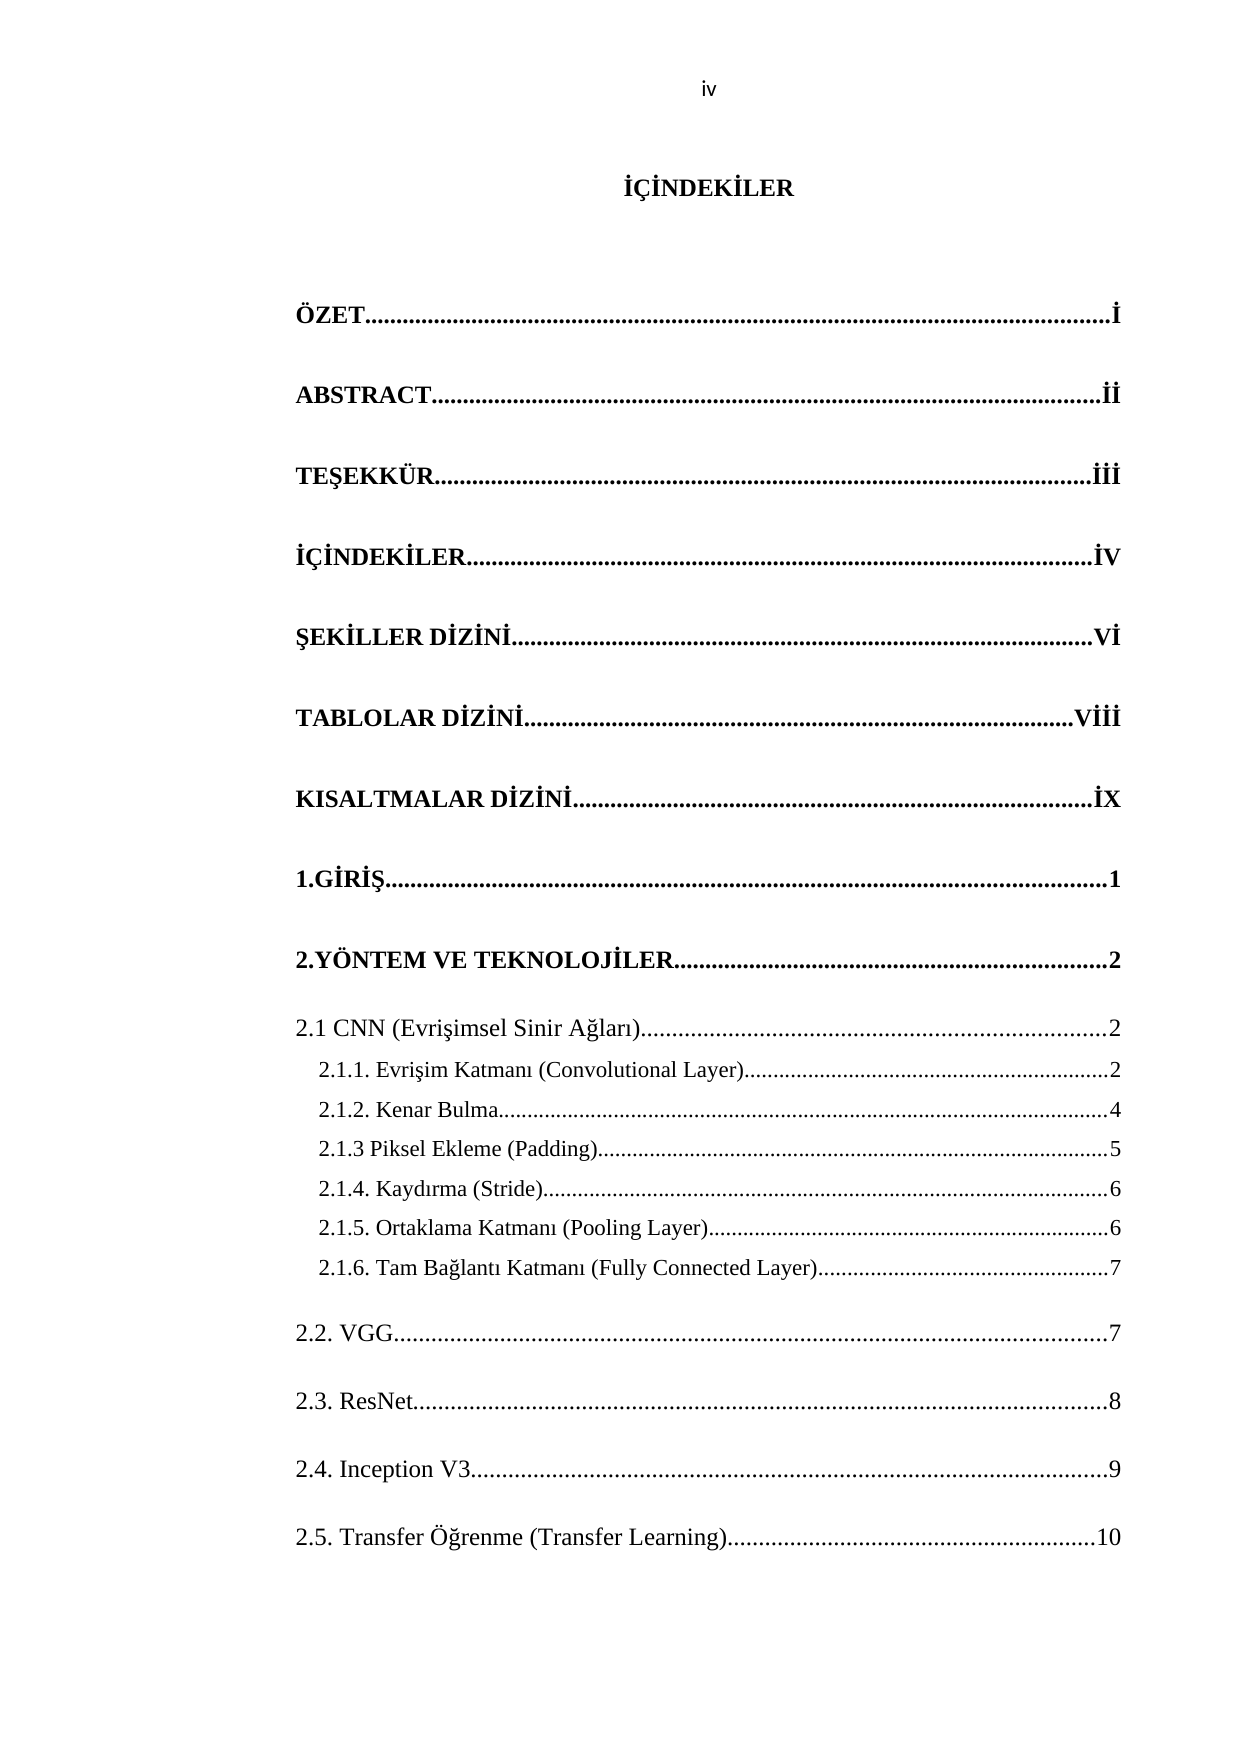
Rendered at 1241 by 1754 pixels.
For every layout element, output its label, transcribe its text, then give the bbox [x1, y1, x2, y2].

text 2.1.1. Evrişim Katmanı (Convolutional Layer) 2 [318, 1056, 1122, 1083]
text KISALTMALAR DİZİNİ ix [295, 784, 1122, 812]
text 2.1.5. Ortaklama Katmanı (Pooling Layer) 6 [318, 1214, 1122, 1241]
text 2.1.6. Tam Bağlantı Katmanı (Fully Connected Layer) 7 [318, 1254, 1122, 1280]
text 2.2. VGG 7 [295, 1318, 1122, 1347]
text 2.1.4. Kaydırma (Stride) 6 [318, 1175, 1122, 1201]
text TEŞEKKÜR iii [295, 461, 1122, 490]
text TABLOLAR DİZİNİ viii [295, 703, 1122, 732]
text 2.1.3 Piksel Ekleme (Padding) 5 [318, 1135, 1122, 1162]
text 2.1.2. Kenar Bulma 4 [318, 1096, 1122, 1122]
text 2.1 CNN (Evrişimsel Sinir Ağları) 2 [295, 1013, 1122, 1042]
text 2.YÖNTEM VE TEKNOLOJİLER 2 [295, 945, 1122, 974]
text 1.GİRİŞ 1 [295, 864, 1122, 893]
text 2.4. Inception V3 9 [295, 1454, 1122, 1483]
text ABSTRACT ii [295, 381, 1122, 409]
subtitle İÇİNDEKİLER [295, 173, 1122, 201]
text İÇİNDEKİLER iv [295, 542, 1122, 571]
text ÖZET i [295, 300, 1122, 329]
text 2.5. Transfer Öğrenme (Transfer Learning) 10 [295, 1522, 1122, 1551]
text 2.3. ResNet 8 [295, 1386, 1122, 1415]
text ŞEKİLLER DİZİNİ vi [295, 622, 1122, 651]
